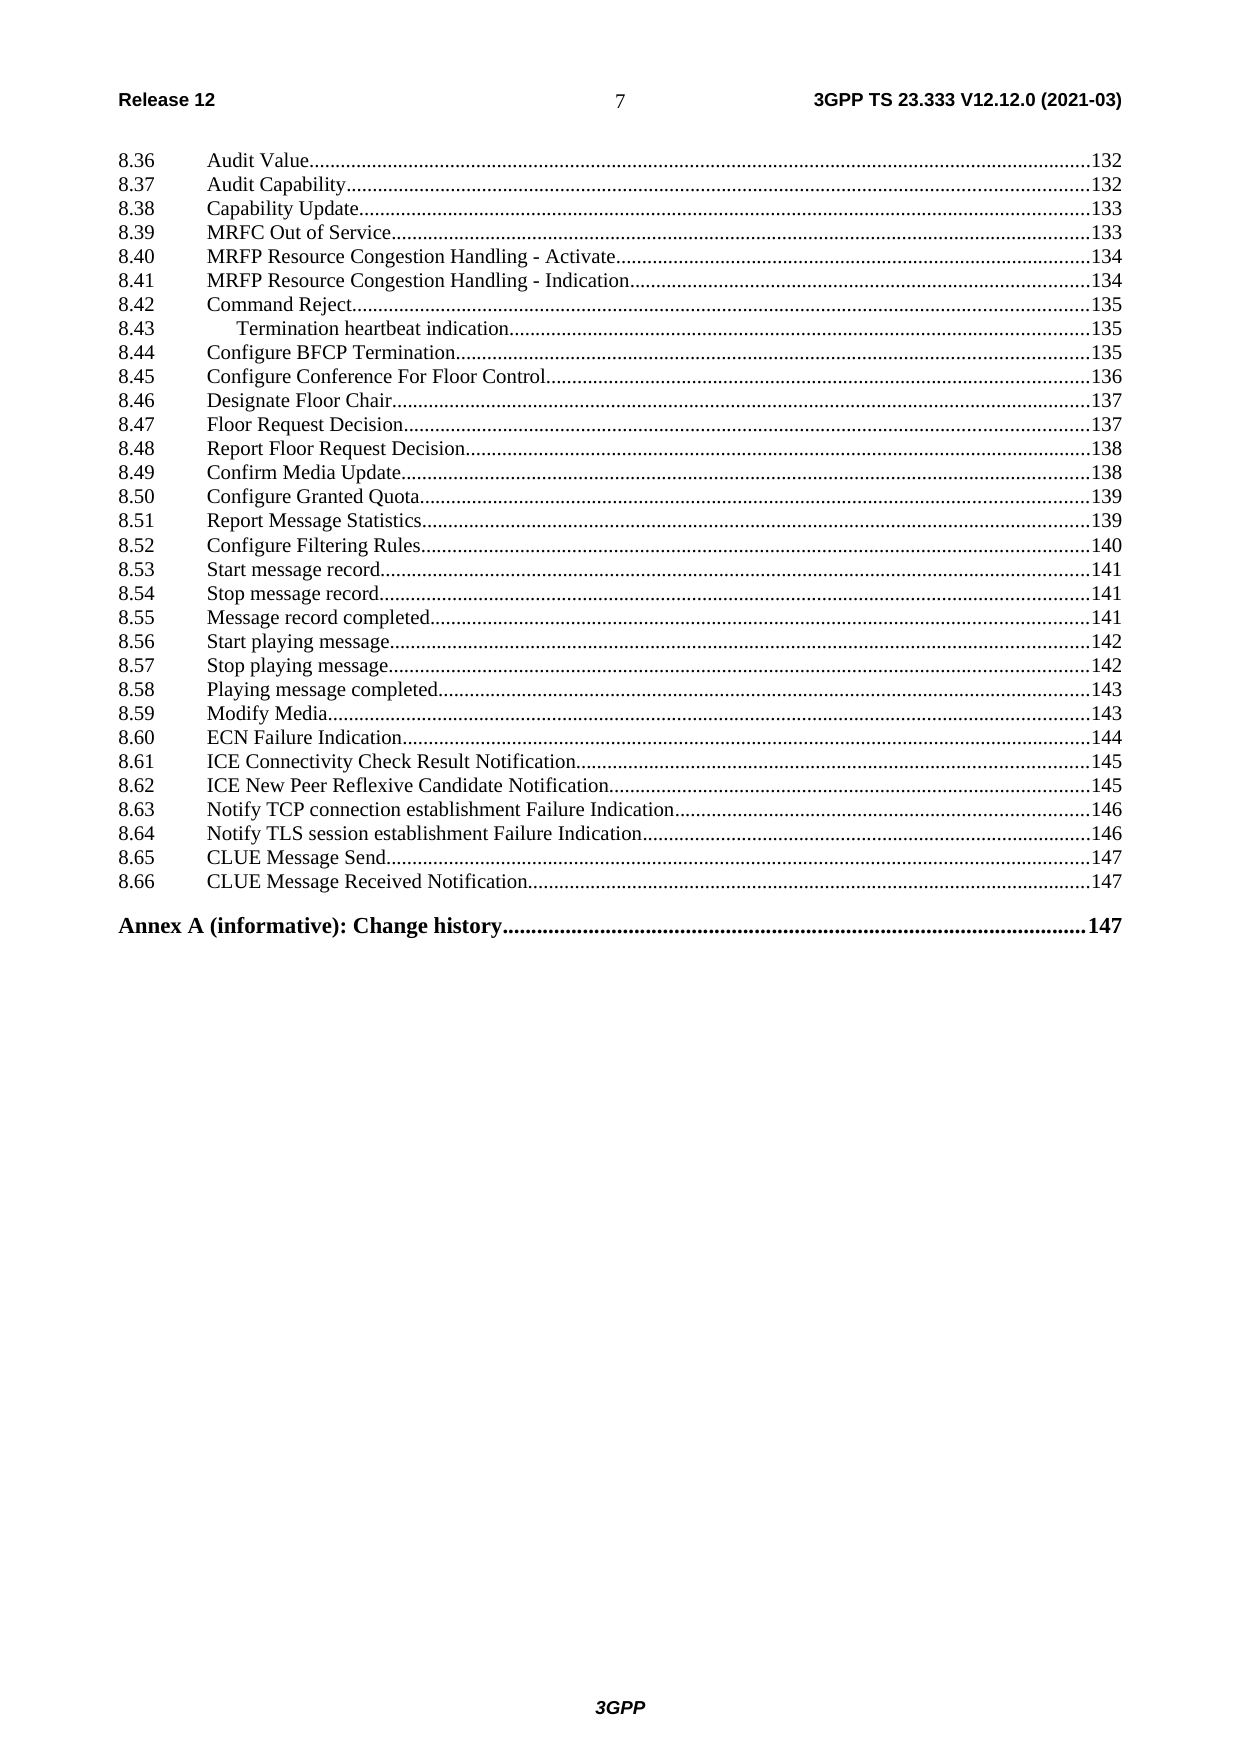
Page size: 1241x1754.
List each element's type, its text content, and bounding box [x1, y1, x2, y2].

text 8.41 MRFP Resource Congestion Handling - Indication 134 [118, 268, 1078, 292]
text 8.43 Termination heartbeat indication 135 [118, 316, 1122, 340]
text 8.50 Configure Granted Quota 139 [118, 484, 1078, 508]
text 8.65 CLUE Message Send 147 [118, 845, 1078, 869]
text 8.54 Stop message record 141 [118, 581, 1078, 605]
text 8.40 MRFP Resource Congestion Handling - Activate 134 [118, 244, 1078, 268]
text 8.66 CLUE Message Received Notification 147 [118, 869, 1078, 893]
text 8.64 Notify TLS session establishment Failure Indication 146 [118, 821, 1078, 845]
text 8.42 Command Reject 135 [118, 292, 1078, 316]
text 8.52 Configure Filtering Rules 140 [118, 532, 1078, 557]
text 8.51 Report Message Statistics 139 [118, 508, 1078, 532]
text 8.38 Capability Update 133 [118, 196, 1078, 220]
text 8.44 Configure BFCP Termination 135 [118, 340, 1078, 364]
text 8.57 Stop playing message 142 [118, 653, 1078, 677]
text 8.60 ECN Failure Indication 144 [118, 725, 1078, 749]
text 8.46 Designate Floor Chair 137 [118, 388, 1078, 412]
text 8.62 ICE New Peer Reflexive Candidate Notification 145 [118, 773, 1078, 797]
text 8.59 Modify Media 143 [118, 701, 1078, 725]
text 8.53 Start message record 141 [118, 557, 1078, 581]
text 8.61 ICE Connectivity Check Result Notification 145 [118, 749, 1078, 773]
text 8.45 Configure Conference For Floor Control 136 [118, 364, 1078, 388]
text Annex A (informative): Change history 147 [118, 912, 1122, 938]
text 8.56 Start playing message 142 [118, 629, 1078, 653]
text 8.37 Audit Capability 132 [118, 172, 1078, 196]
text 8.47 Floor Request Decision 137 [118, 412, 1078, 436]
text 8.36 Audit Value 132 [118, 147, 1078, 172]
text 8.39 MRFC Out of Service 133 [118, 220, 1078, 244]
text 8.58 Playing message completed 143 [118, 677, 1078, 701]
text 8.63 Notify TCP connection establishment Failure Indication 146 [118, 797, 1078, 821]
text 8.48 Report Floor Request Decision 138 [118, 436, 1078, 460]
text 8.49 Confirm Media Update 138 [118, 460, 1078, 484]
text 8.55 Message record completed 141 [118, 605, 1078, 629]
